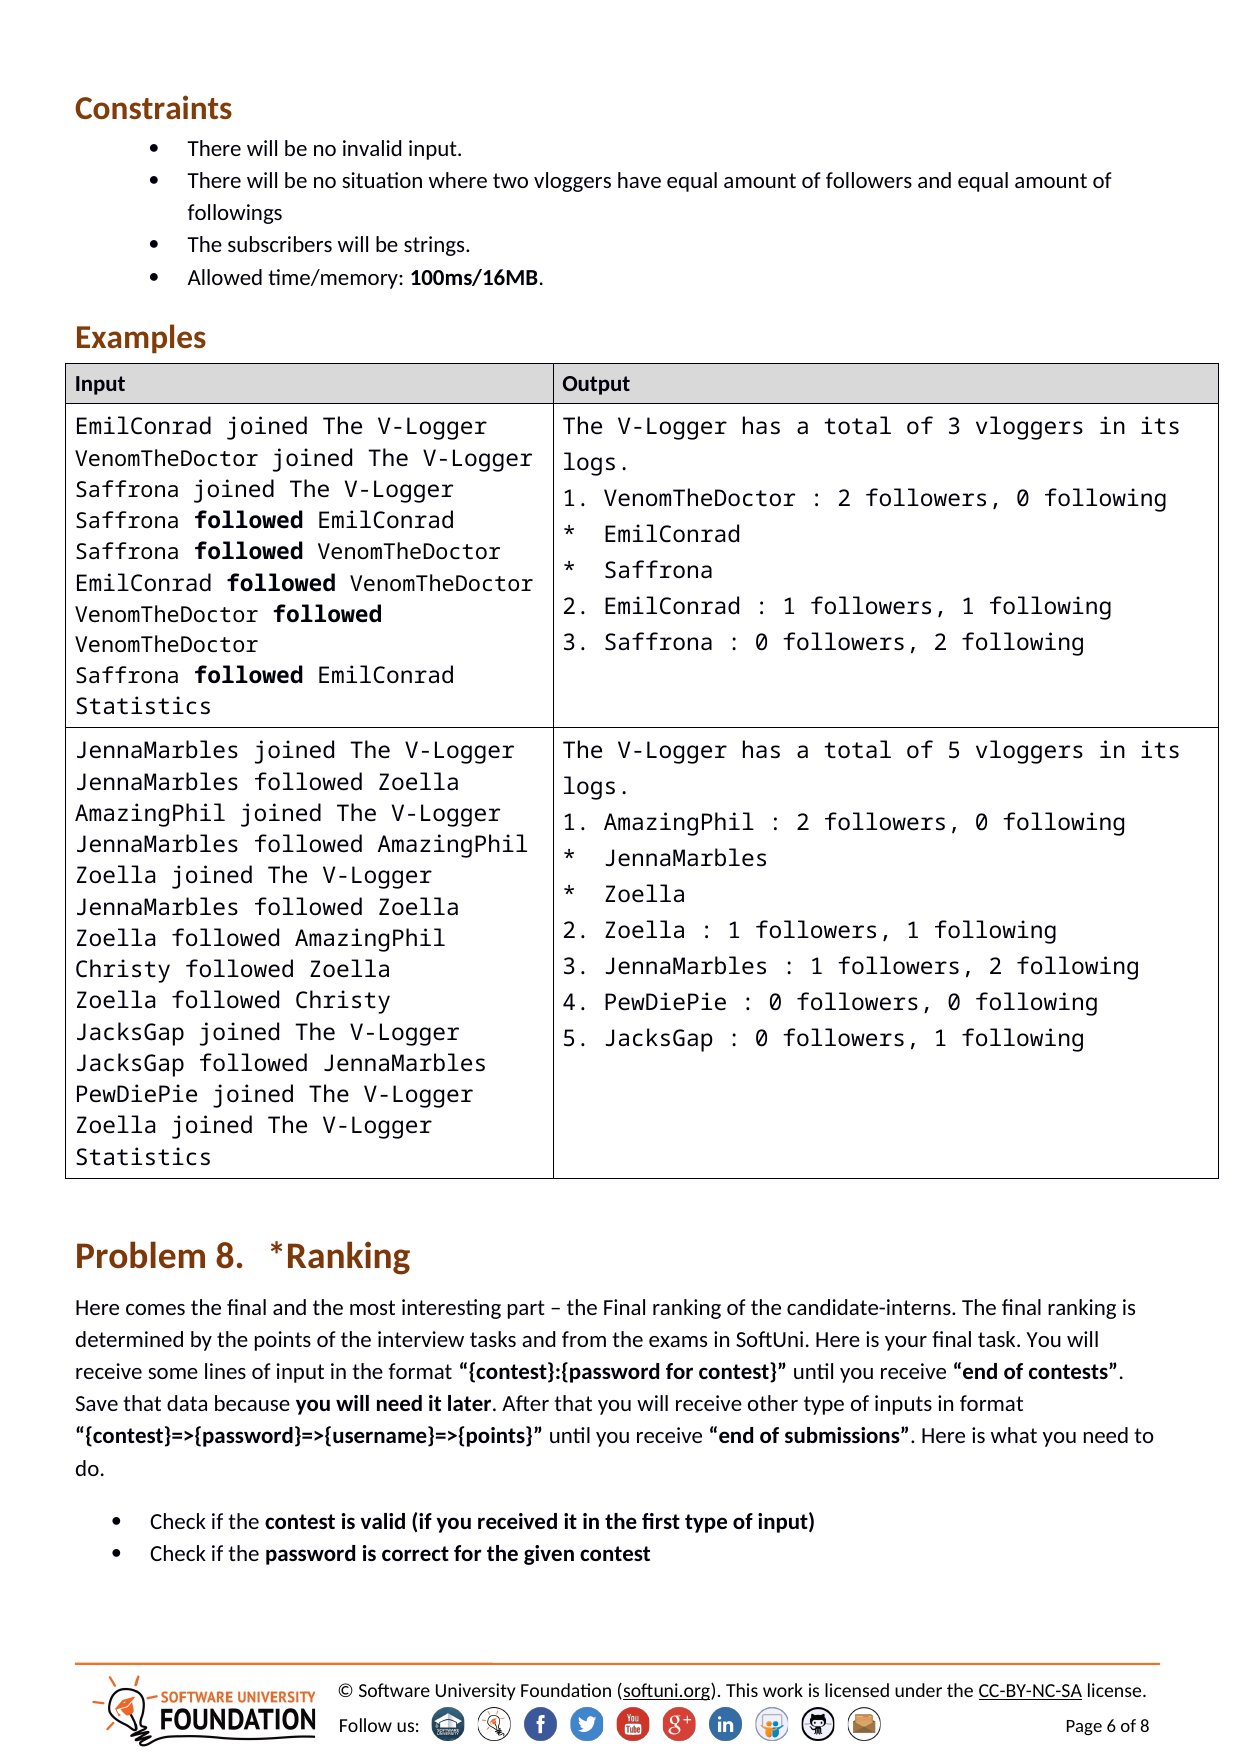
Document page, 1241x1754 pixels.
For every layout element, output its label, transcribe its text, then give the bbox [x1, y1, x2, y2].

list Check if the password is correct for the given contest [112, 1539, 1165, 1567]
picture [477, 1707, 511, 1741]
subtitle Examples [75, 316, 1165, 356]
picture [662, 1707, 696, 1741]
picture [847, 1707, 881, 1741]
table_header Input [66, 364, 553, 403]
picture [431, 1707, 465, 1741]
list Check if the contest is valid (if you received it in the first type of input) [112, 1507, 1165, 1535]
table_cell The V-Logger has a total of 5 vloggers in its logs. 1. AmazingPhil : 2 followers, 0 following * JennaMarbles * Zoella 2. Zoella : 1 followers, 1 following 3. JennaMarbles : 1 followers, 2 following 4. PewDiePie : 0 followers, 0 following 5. JacksGap : 0 followers, 1 following [554, 728, 1218, 1178]
table_cell EmilConrad joined The V-Logger VenomTheDoctor joined The V-Logger Saffrona joined The V-Logger Saffrona followed EmilConrad Saffrona followed VenomTheDoctor EmilConrad followed VenomTheDoctor VenomTheDoctor followed VenomTheDoctor Saffrona followed EmilConrad Statistics [66, 404, 553, 727]
subtitle Constraints [75, 87, 1165, 128]
picture [801, 1707, 835, 1741]
subtitle *Ranking [75, 1232, 1165, 1278]
table_cell JennaMarbles joined The V-Logger JennaMarbles followed Zoella AmazingPhil joined The V-Logger JennaMarbles followed AmazingPhil Zoella joined The V-Logger JennaMarbles followed Zoella Zoella followed AmazingPhil Christy followed Zoella Zoella followed Christy JacksGap joined The V-Logger JacksGap followed JennaMarbles PewDiePie joined The V-Logger Zoella joined The V-Logger Statistics [66, 728, 553, 1178]
text Here comes the final and the most interesting part – the Final ranking of the candidate-interns. The final ranking is determined by the points of the interview tasks and from the exams in SoftUni. Here is your final task. You will receive some lines of input in the format “{contest}:{password for contest}” until you receive “end of contests”. Save that data because you will need it later. After that you will receive other type of inputs in format “{contest}=>{password}=>{username}=>{points}” until you receive “end of submissions”. Here is what you need to do. [75, 1293, 1165, 1482]
table_header Output [554, 364, 1218, 403]
picture [570, 1707, 604, 1741]
list There will be no situation where two vloggers have equal amount of followers and equal amount of followings [150, 166, 1165, 226]
table_cell The V-Logger has a total of 3 vloggers in its logs. 1. VenomTheDoctor : 2 followers, 0 following * EmilConrad * Saffrona 2. EmilConrad : 1 followers, 1 following 3. Saffrona : 0 followers, 2 following [554, 404, 1218, 727]
picture [755, 1707, 789, 1741]
list The subscribers will be strings. [150, 230, 1165, 258]
picture [524, 1707, 557, 1741]
picture [709, 1707, 742, 1741]
picture [616, 1707, 650, 1741]
picture [91, 1674, 315, 1747]
list Allowed time/memory: 100ms/16MB. [150, 263, 1165, 291]
list There will be no invalid input. [150, 134, 1165, 162]
